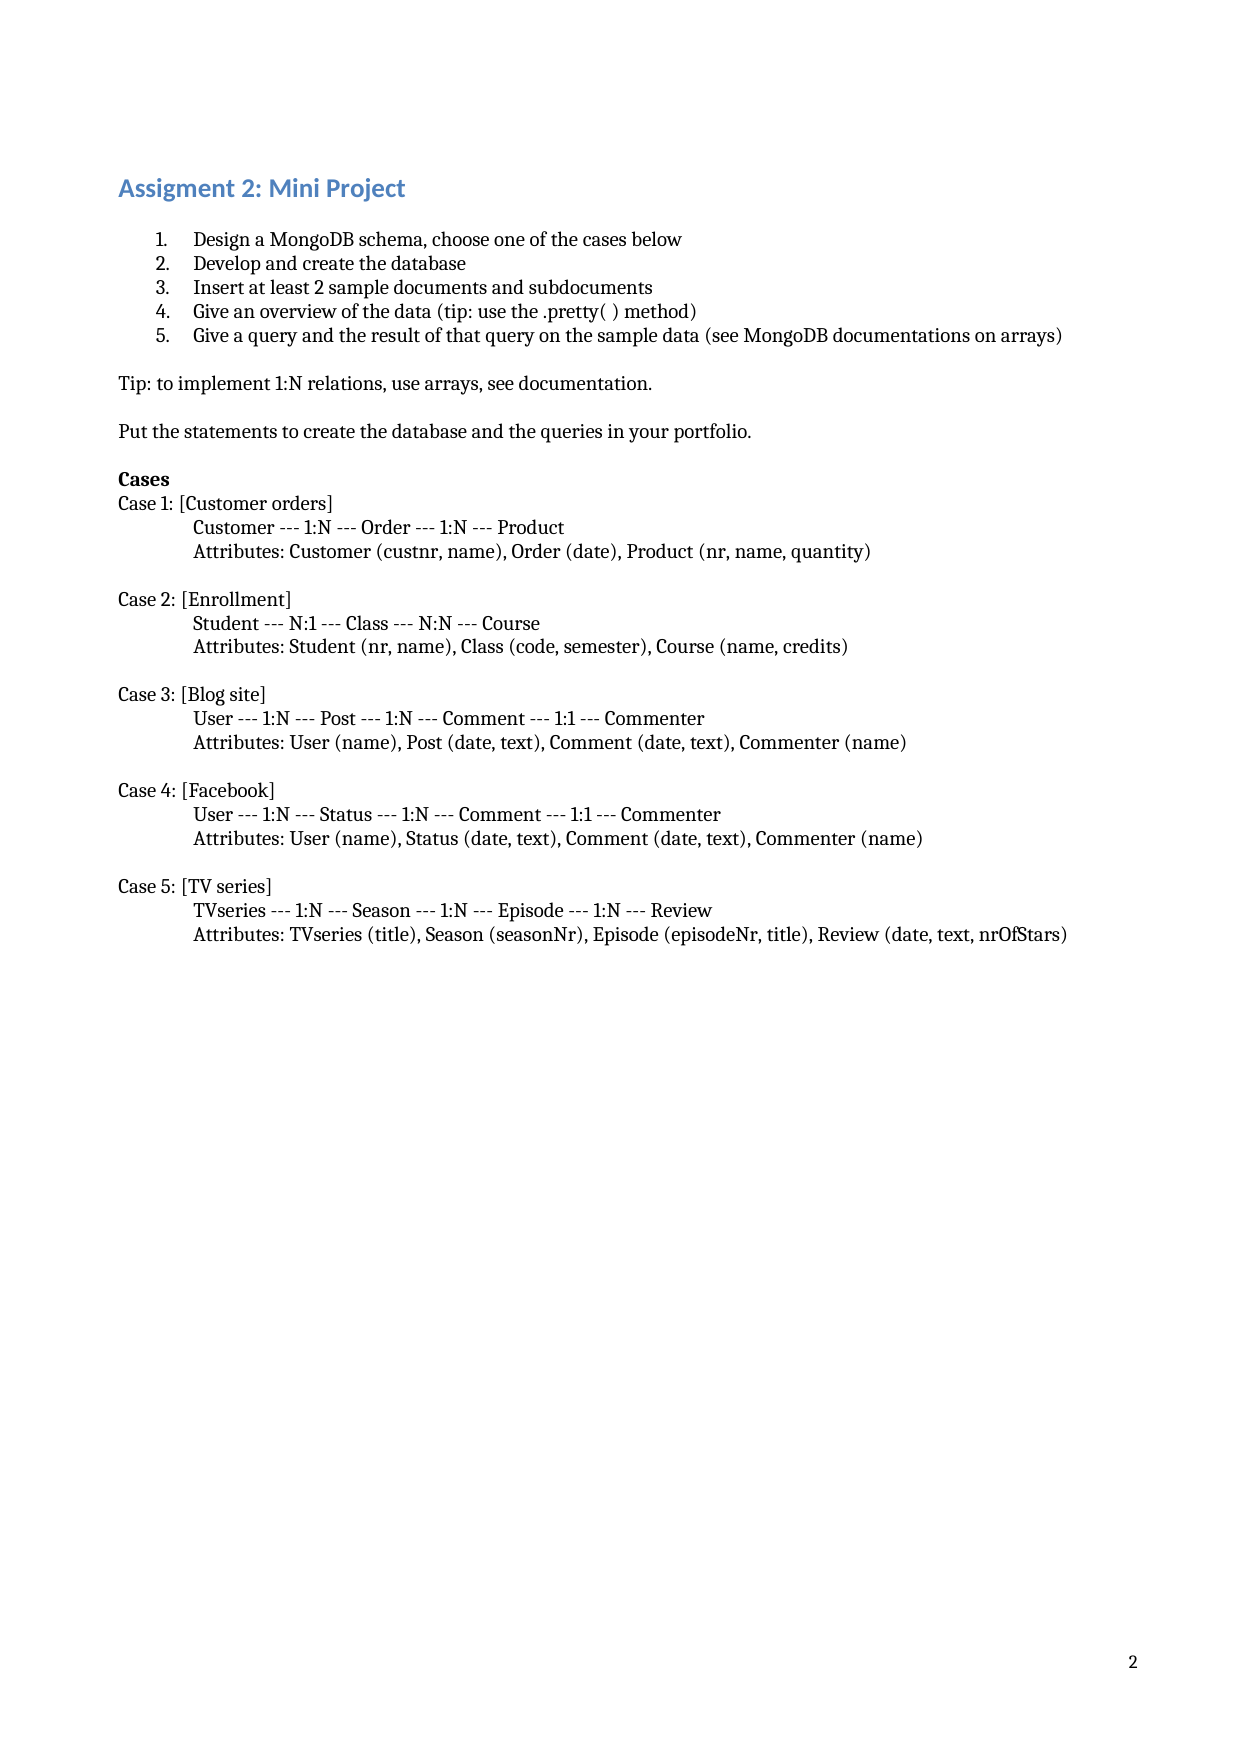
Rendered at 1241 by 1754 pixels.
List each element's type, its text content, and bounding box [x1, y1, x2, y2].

text Attributes: TVseries (title), Season (seasonNr), Episode (episodeNr, title), Review (date, text, nrOfStars) [193, 923, 1138, 947]
list Develop and create the database [156, 252, 1138, 276]
text Attributes: User (name), Status (date, text), Comment (date, text), Commenter (name) [193, 827, 1138, 851]
list Give an overview of the data (tip: use the .pretty( ) method) [156, 300, 1138, 324]
list Give a query and the result of that query on the sample data (see MongoDB documentations on arrays) [156, 324, 1138, 348]
text Case 5: [TV series] [118, 875, 1138, 899]
text Put the statements to create the database and the queries in your portfolio. [118, 419, 1138, 443]
list Insert at least 2 sample documents and subdocuments [156, 276, 1138, 300]
text Student --- N:1 --- Class --- N:N --- Course [118, 611, 1138, 635]
subtitle Assigment 2: Mini Project [118, 171, 1138, 204]
list Design a MongoDB schema, choose one of the cases below [156, 228, 1138, 252]
text Case 2: [Enrollment] [118, 587, 1138, 611]
text Customer --- 1:N --- Order --- 1:N --- Product [118, 515, 1138, 539]
text User --- 1:N --- Post --- 1:N --- Comment --- 1:1 --- Commenter [118, 707, 1138, 731]
text User --- 1:N --- Status --- 1:N --- Comment --- 1:1 --- Commenter [118, 803, 1138, 827]
text Case 3: [Blog site] [118, 683, 1138, 707]
text Attributes: Customer (custnr, name), Order (date), Product (nr, name, quantity) [193, 539, 1138, 563]
text Attributes: Student (nr, name), Class (code, semester), Course (name, credits) [193, 635, 1138, 659]
text Attributes: User (name), Post (date, text), Comment (date, text), Commenter (name) [193, 731, 1138, 755]
text Cases [118, 467, 1138, 491]
text TVseries --- 1:N --- Season --- 1:N --- Episode --- 1:N --- Review [118, 899, 1138, 923]
text Case 4: [Facebook] [118, 779, 1138, 803]
text Tip: to implement 1:N relations, use arrays, see documentation. [118, 372, 1138, 396]
text Case 1: [Customer orders] [118, 491, 1138, 515]
